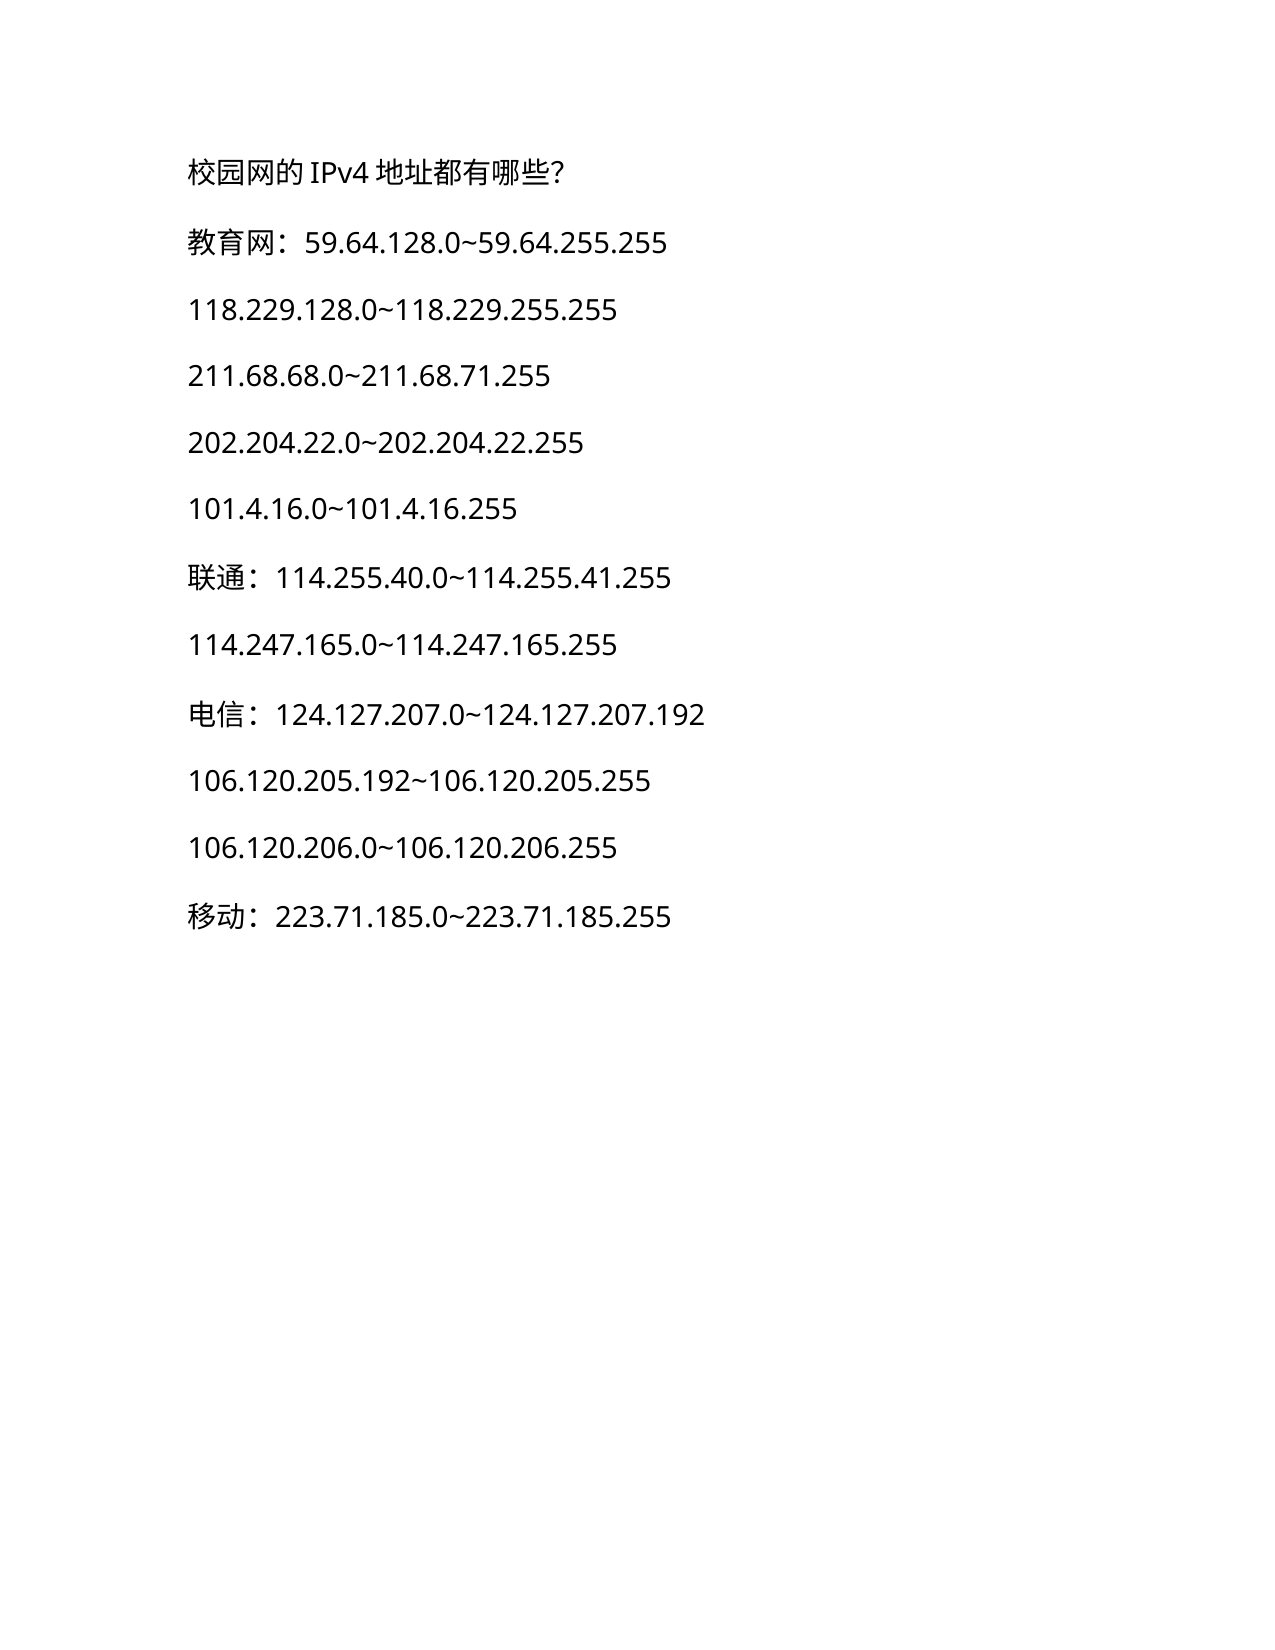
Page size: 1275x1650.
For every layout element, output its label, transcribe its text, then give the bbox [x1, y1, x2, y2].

text 106.120.206.0~106.120.206.255 [187, 827, 1087, 867]
text 联通：114.255.40.0~114.255.41.255 [187, 555, 1087, 597]
text 202.204.22.0~202.204.22.255 [187, 422, 1087, 462]
text 移动：223.71.185.0~223.71.185.255 [187, 893, 1087, 936]
text 校园网的IPv4地址都有哪些？ [187, 150, 1087, 192]
text 电信：124.127.207.0~124.127.207.192 [187, 691, 1087, 733]
text 教育网：59.64.128.0~59.64.255.255 [187, 219, 1087, 262]
text 211.68.68.0~211.68.71.255 [187, 356, 1087, 395]
text 118.229.128.0~118.229.255.255 [187, 289, 1087, 329]
text 106.120.205.192~106.120.205.255 [187, 761, 1087, 800]
text 101.4.16.0~101.4.16.255 [187, 488, 1087, 528]
text 114.247.165.0~114.247.165.255 [187, 624, 1087, 664]
